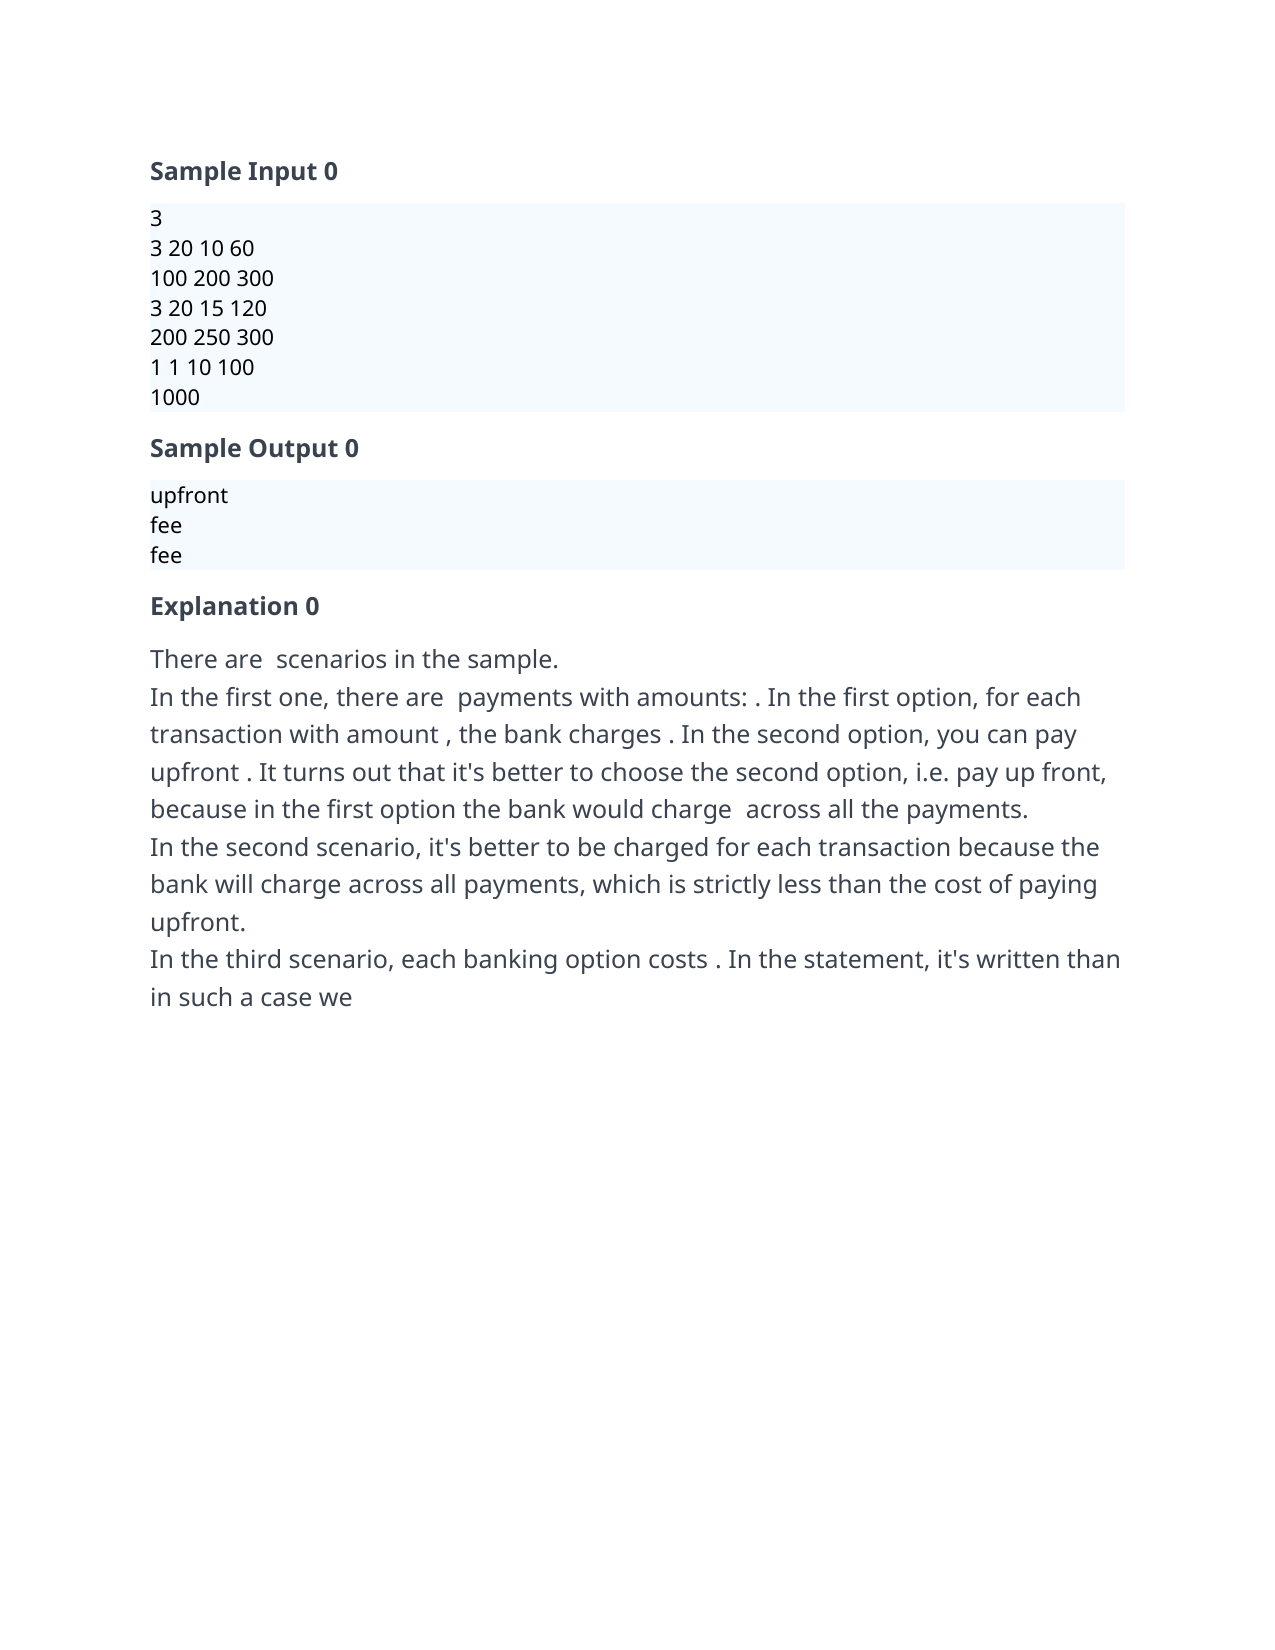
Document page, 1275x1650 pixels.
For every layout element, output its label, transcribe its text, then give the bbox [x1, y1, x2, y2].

text 3 [150, 203, 1125, 233]
text 3 20 15 120 [150, 292, 1125, 322]
text 100 200 300 [150, 263, 1125, 292]
text 1 1 10 100 [150, 352, 1125, 382]
text 3 20 10 60 [150, 233, 1125, 263]
text In the first one, there are payments with amounts: . In the first option, for each transaction with amount , the bank charges . In the second option, you can pay upfront . It turns out that it's better to choose the second option, i.e. pay up front, because in the first option the bank would charge across all the payments. [150, 676, 1125, 826]
text upfront [150, 480, 1125, 510]
text 1000 [150, 382, 1125, 412]
text In the second scenario, it's better to be charged for each transaction because the bank will charge across all payments, which is strictly less than the cost of paying upfront. [150, 826, 1125, 938]
text Explanation 0 [150, 585, 1125, 623]
text fee [150, 510, 1125, 540]
text In the third scenario, each banking option costs . In the statement, it's written than in such a case we [150, 938, 1125, 1013]
text Sample Input 0 [150, 150, 1125, 187]
text There are scenarios in the sample. [150, 638, 1125, 676]
text fee [150, 540, 1125, 570]
text 200 250 300 [150, 322, 1125, 352]
text Sample Output 0 [150, 427, 1125, 465]
